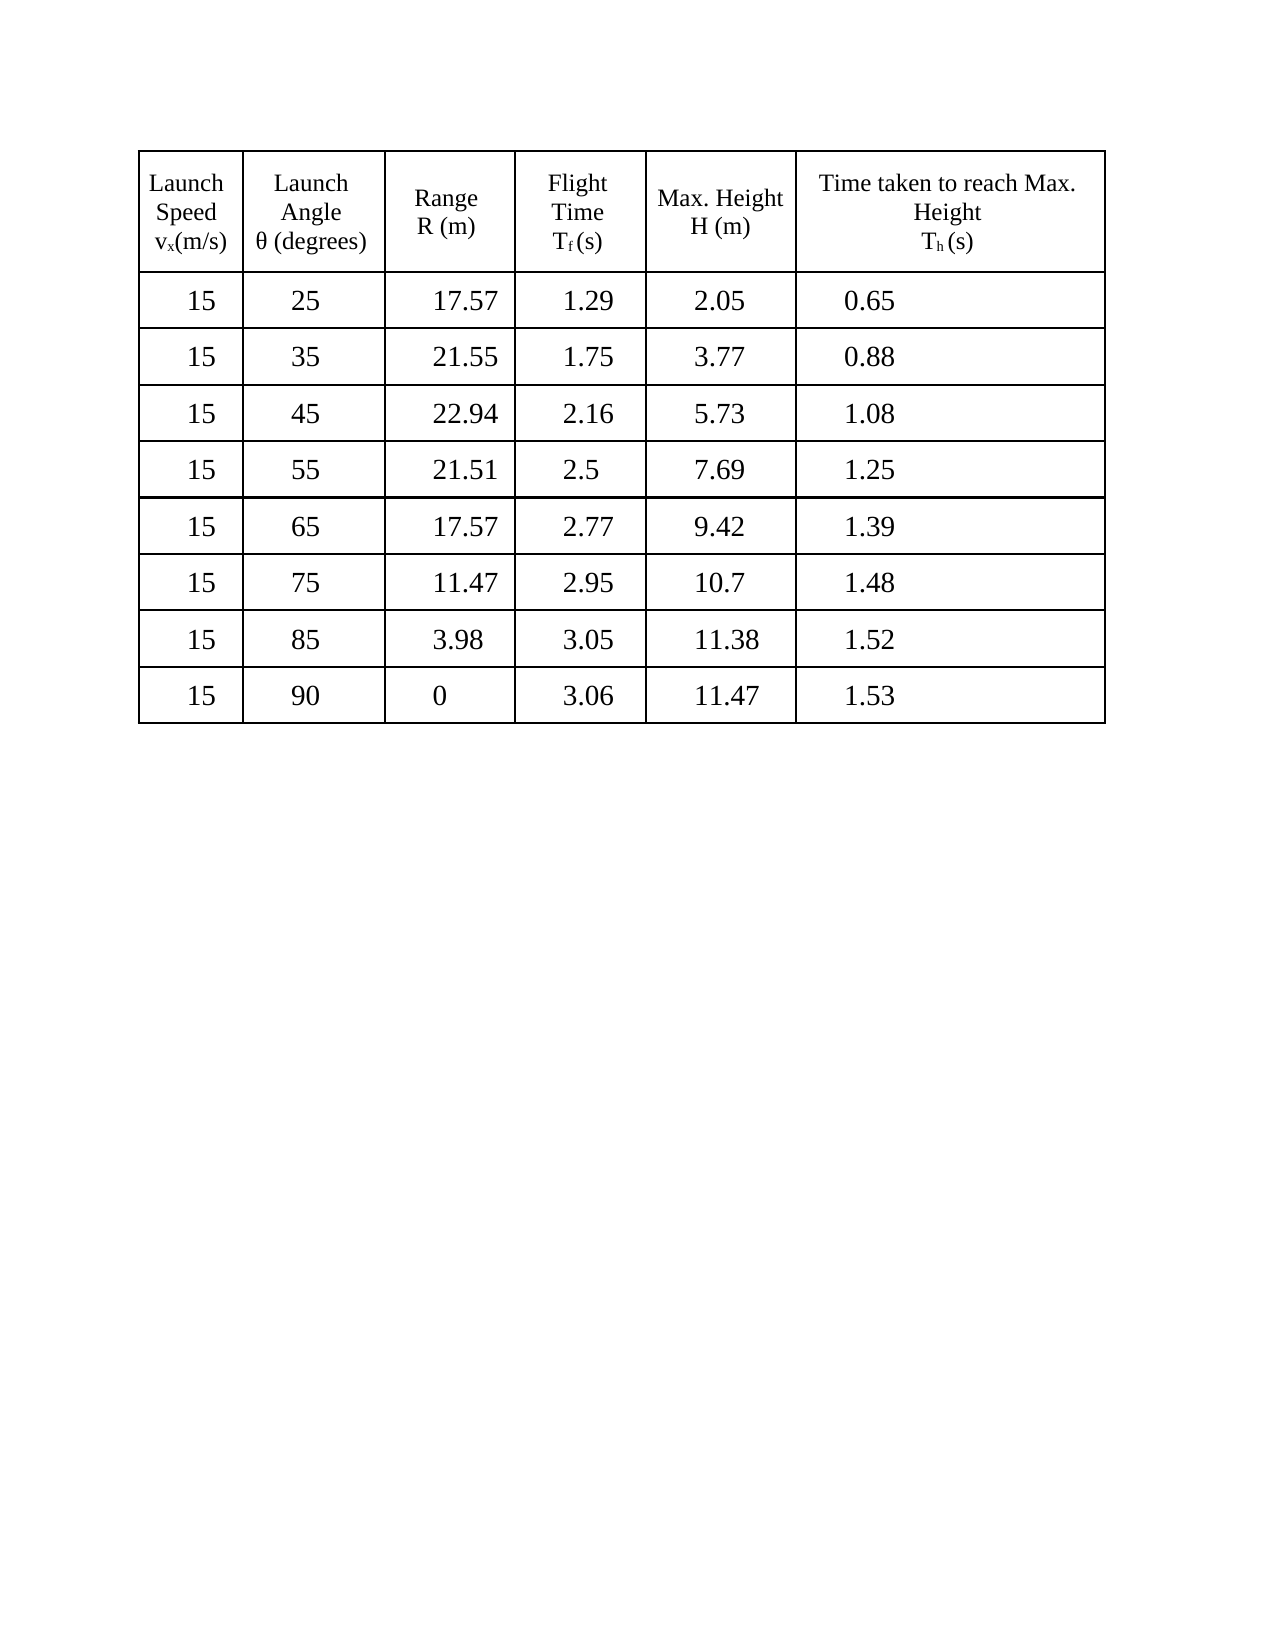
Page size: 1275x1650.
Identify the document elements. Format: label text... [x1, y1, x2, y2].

table_cell 1.39 [797, 499, 1104, 553]
table_cell 3.77 [647, 329, 795, 383]
table_cell 11.47 [647, 668, 795, 722]
table_cell 15 [140, 329, 242, 383]
table_cell 3.05 [516, 611, 645, 666]
table_cell 2.77 [516, 499, 645, 553]
table_cell 2.05 [647, 273, 795, 327]
table_header Range R (m) [386, 152, 514, 271]
table_cell 1.29 [516, 273, 645, 327]
table_cell 2.95 [516, 555, 645, 609]
table_cell 10.7 [647, 555, 795, 609]
table_cell 15 [140, 668, 242, 722]
table_header Max. Height H (m) [647, 152, 795, 271]
table_cell 1.53 [797, 668, 1104, 722]
table_cell 65 [244, 499, 384, 553]
table_cell 0.88 [797, 329, 1104, 383]
table_cell 0.65 [797, 273, 1104, 327]
table_cell 85 [244, 611, 384, 666]
table_cell 1.75 [516, 329, 645, 383]
table_cell 0 [386, 668, 514, 722]
table_cell 25 [244, 273, 384, 327]
table_cell 1.25 [797, 442, 1104, 496]
table_cell 2.16 [516, 386, 645, 440]
table_cell 15 [140, 442, 242, 496]
table_cell 45 [244, 386, 384, 440]
table_cell 21.51 [386, 442, 514, 496]
table_cell 11.47 [386, 555, 514, 609]
table_cell 15 [140, 555, 242, 609]
table_cell 1.08 [797, 386, 1104, 440]
table_header Flight Time Tf (s) [516, 152, 645, 271]
table_cell 15 [140, 386, 242, 440]
table_cell 75 [244, 555, 384, 609]
table_cell 17.57 [386, 499, 514, 553]
table_cell 90 [244, 668, 384, 722]
table_cell 2.5 [516, 442, 645, 496]
table_cell 15 [140, 611, 242, 666]
table_cell 5.73 [647, 386, 795, 440]
table_cell 15 [140, 273, 242, 327]
table_header Launch Angle θ (degrees) [244, 152, 384, 271]
table_header Launch Speed vx(m/s) [140, 152, 242, 271]
table_cell 55 [244, 442, 384, 496]
table_cell 9.42 [647, 499, 795, 553]
table_cell 22.94 [386, 386, 514, 440]
table_cell 1.48 [797, 555, 1104, 609]
table_cell 15 [140, 499, 242, 553]
table_cell 11.38 [647, 611, 795, 666]
table_cell 35 [244, 329, 384, 383]
table_cell 3.98 [386, 611, 514, 666]
table_cell 21.55 [386, 329, 514, 383]
table_cell 17.57 [386, 273, 514, 327]
table_cell 7.69 [647, 442, 795, 496]
table_cell 3.06 [516, 668, 645, 722]
table_header Time taken to reach Max. Height Th (s) [797, 152, 1104, 271]
table_cell 1.52 [797, 611, 1104, 666]
